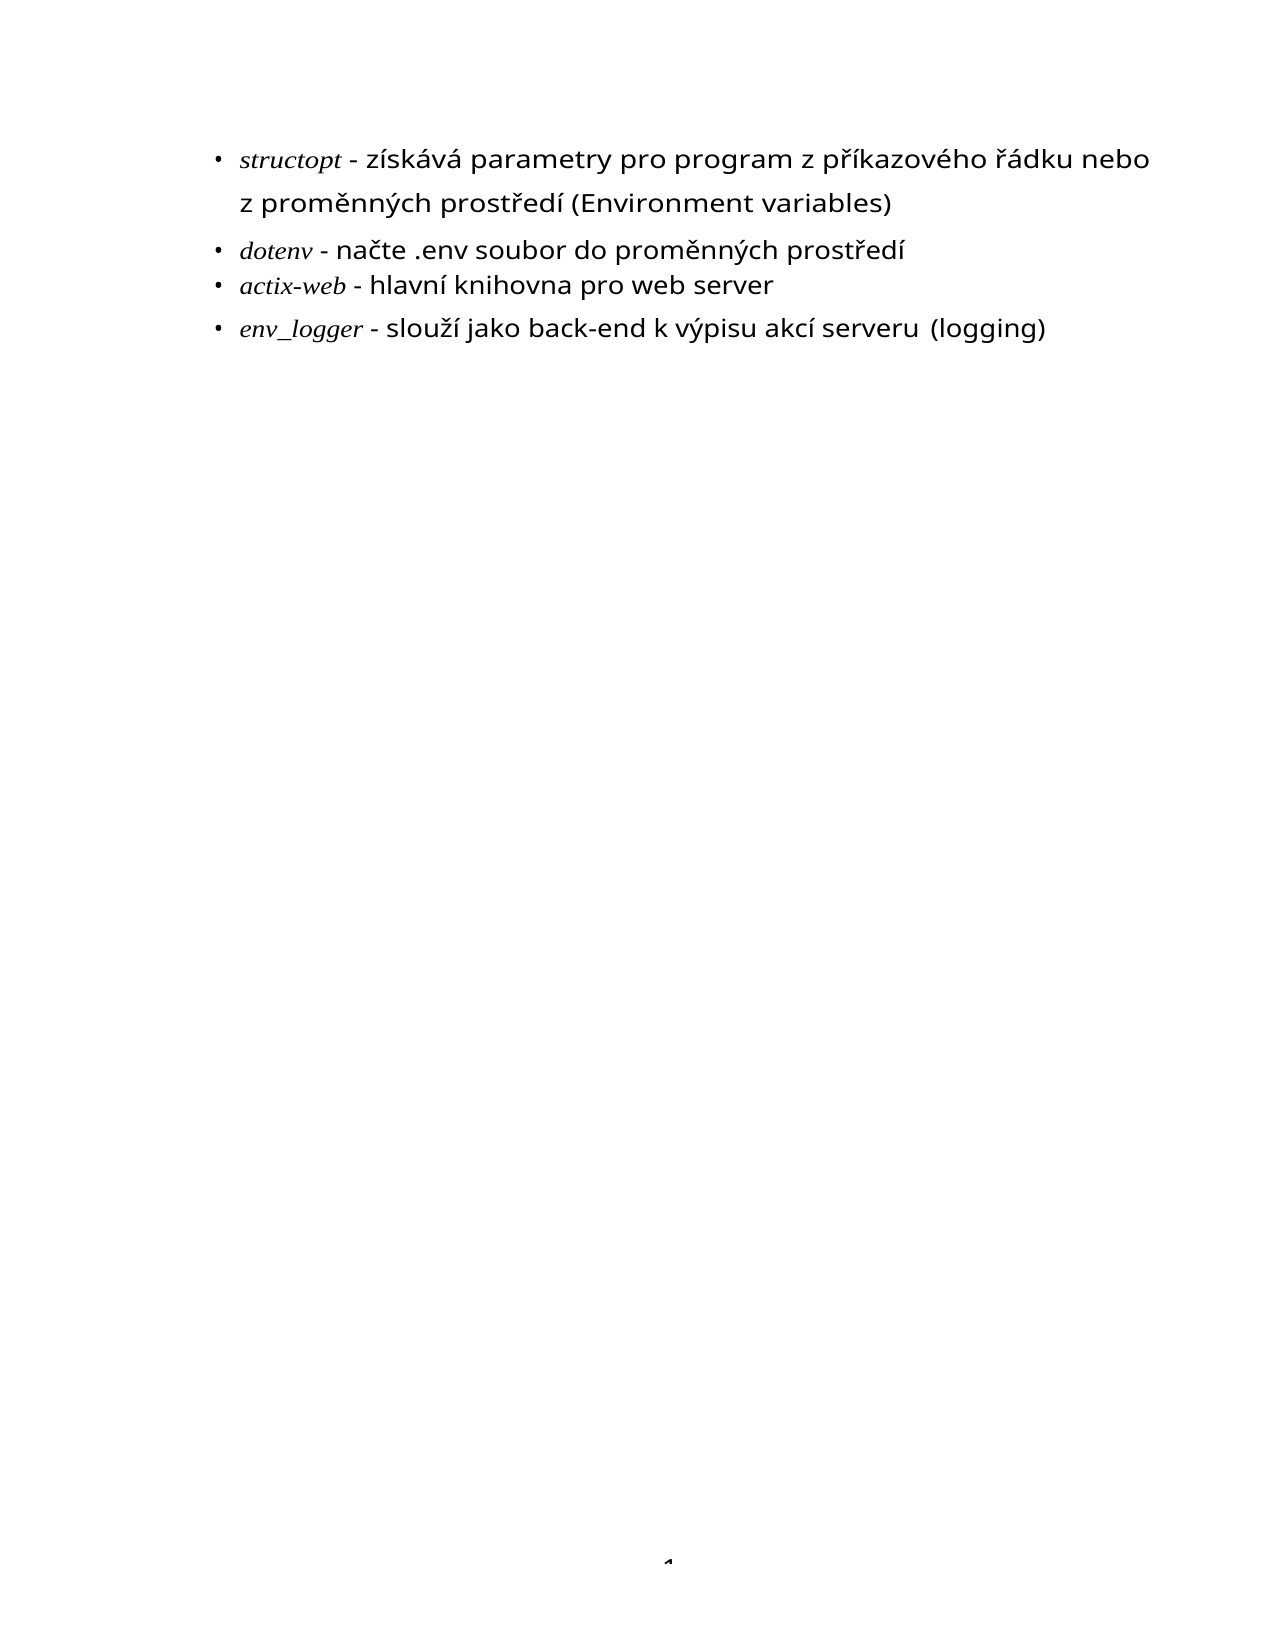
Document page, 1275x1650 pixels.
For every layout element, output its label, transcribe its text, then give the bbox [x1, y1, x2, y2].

list dotenv - načte .env soubor do proměnných prostředí [214, 230, 1177, 267]
list structopt - získává parametry pro program z příkazového řádku nebo z proměnných prostředí (Environment variables) [214, 142, 1157, 220]
list actix-web - hlavní knihovna pro web server [214, 268, 1177, 302]
list env_logger - slouží jako back-end k výpisu akcí serveru (logging) [214, 310, 1177, 344]
